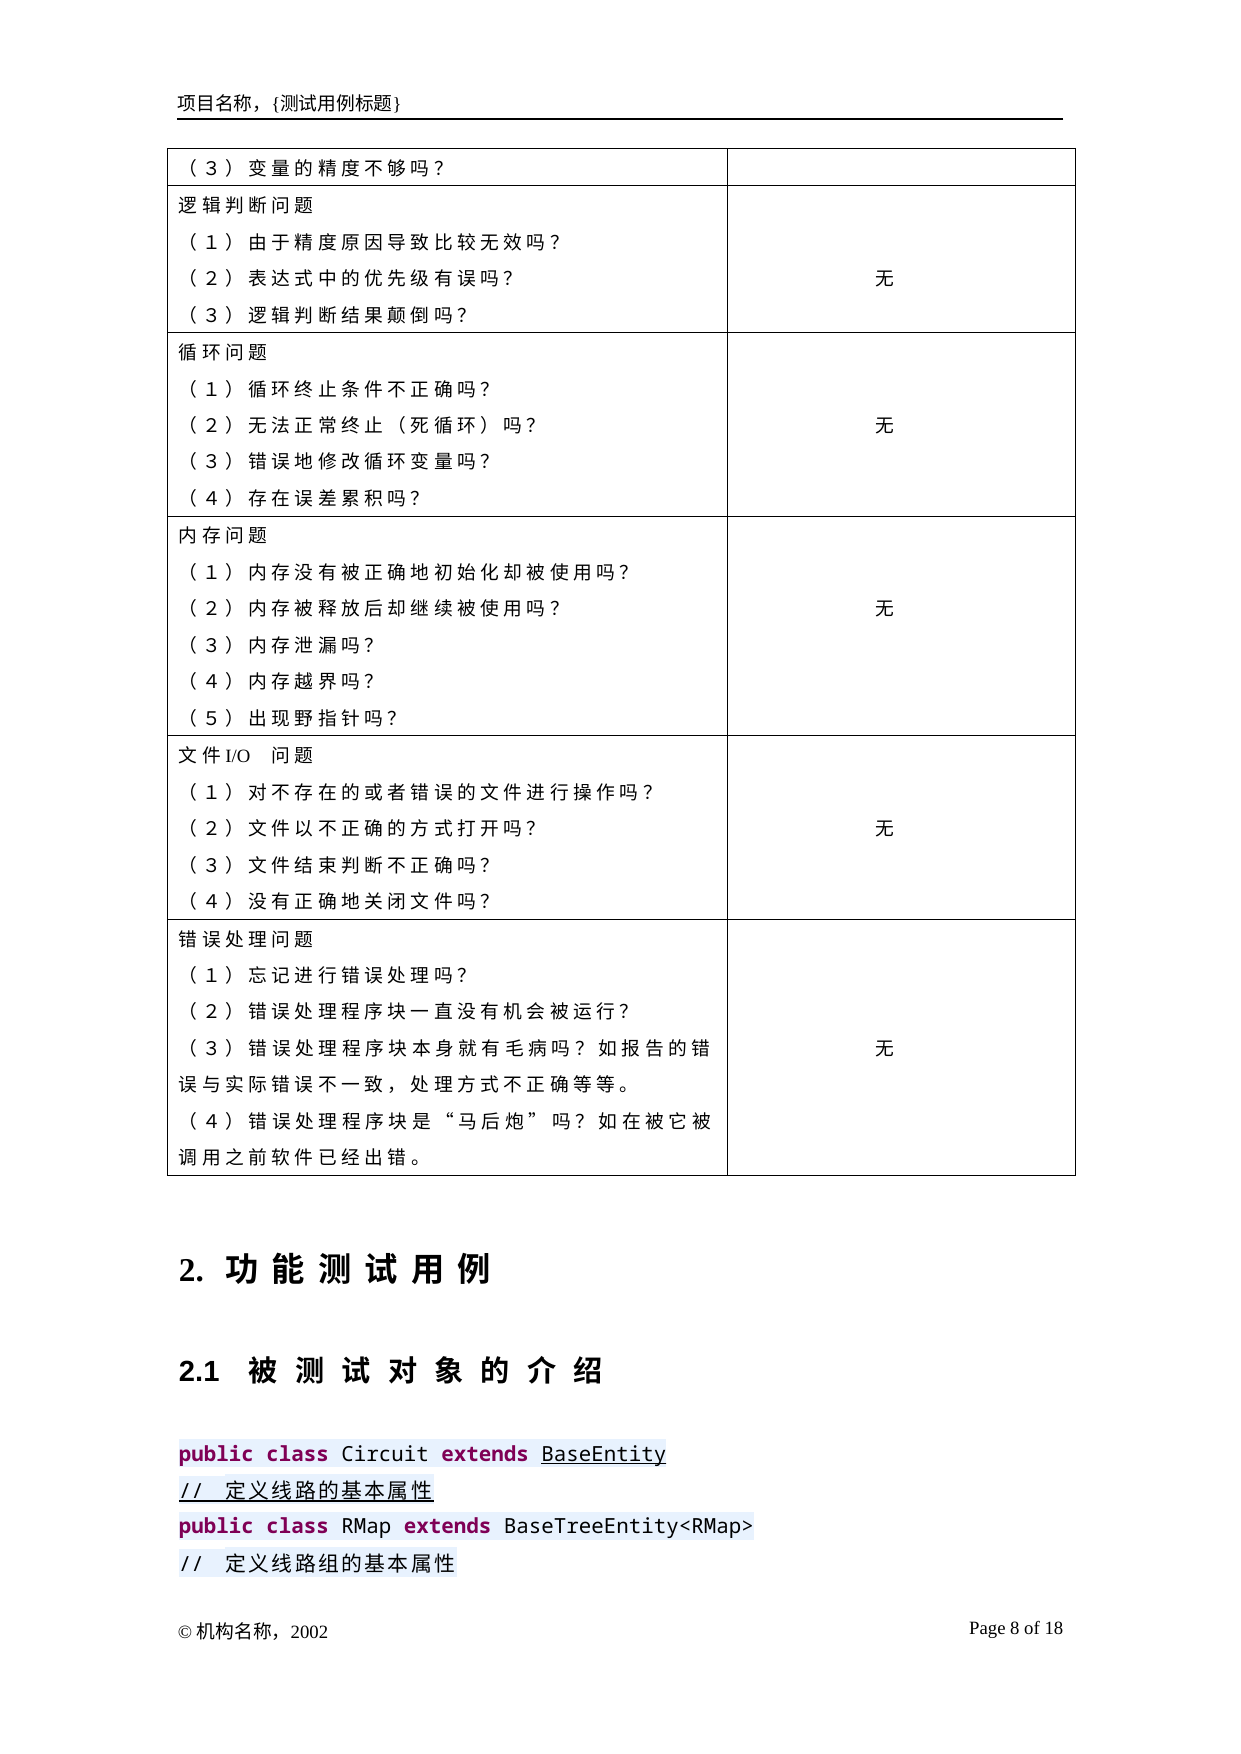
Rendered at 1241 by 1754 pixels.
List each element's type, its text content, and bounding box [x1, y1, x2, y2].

table_cell 无 [728, 517, 1075, 735]
table_cell 内存问题 （１）内存没有被正确地初始化却被使用吗？ （２）内存被释放后却继续被使用吗？ （３）内存泄漏吗？ （４）内存越界吗？ （５）出现野指针吗？ [168, 517, 727, 735]
subtitle 2.1 被测试对象的介绍 [179, 1333, 1061, 1406]
table_cell 错误处理问题 （１）忘记进行错误处理吗？ （２）错误处理程序块一直没有机会被运行？ （３）错误处理程序块本身就有毛病吗？如报告的错误与实际错误不一致，处理方式不正确等等。 （４）错误处理程序块是“马后炮”吗？如在被它被调用之前软件已经出错。 [168, 920, 727, 1175]
table_cell 循环问题 （１）循环终止条件不正确吗？ （２）无法正常终止（死循环）吗？ （３）错误地修改循环变量吗？ （４）存在误差累积吗？ [168, 333, 727, 516]
table_cell 逻辑判断问题 （１）由于精度原因导致比较无效吗？ （２）表达式中的优先级有误吗？ （３）逻辑判断结果颠倒吗？ [168, 186, 727, 332]
text //定义线路组的基本属性 [179, 1544, 1061, 1581]
table_cell 无 [728, 920, 1075, 1175]
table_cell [168, 149, 727, 185]
text public class Circuit extends BaseEntity [179, 1435, 1061, 1471]
table_cell 无 [728, 333, 1075, 516]
table_cell 文件I/O问题 （１）对不存在的或者错误的文件进行操作吗？ （２）文件以不正确的方式打开吗？ （３）文件结束判断不正确吗？ （４）没有正确地关闭文件吗？ [168, 736, 727, 919]
text //定义线路的基本属性 [179, 1471, 1061, 1508]
text public class RMap extends BaseTreeEntity<RMap> [179, 1508, 1061, 1544]
table_cell 无 [728, 186, 1075, 332]
subtitle 2. 功能测试用例 [179, 1231, 1061, 1303]
table_cell 无 [728, 736, 1075, 919]
table_cell 无 [728, 149, 1075, 185]
